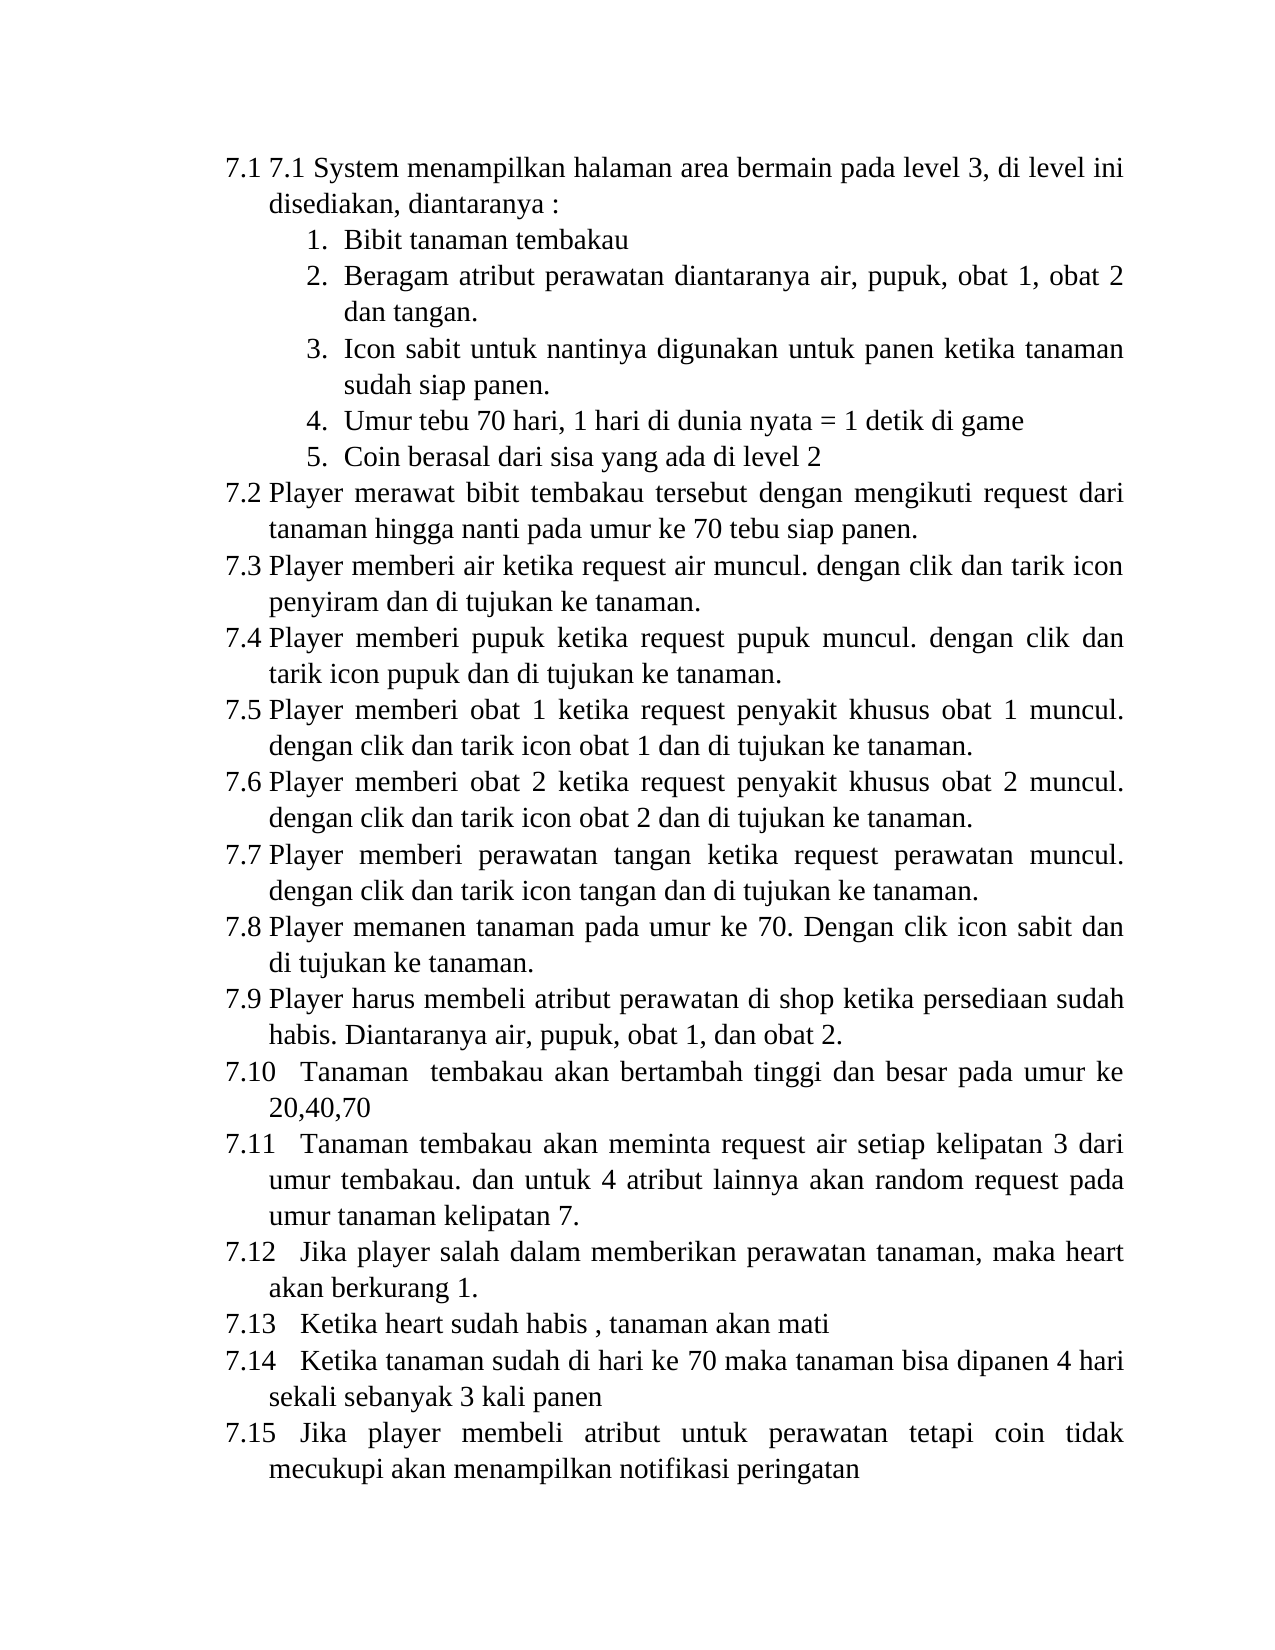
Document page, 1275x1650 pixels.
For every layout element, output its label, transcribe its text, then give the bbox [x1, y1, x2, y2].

list Tanaman tembakau akan meminta request air setiap kelipatan 3 dari umur tembakau. dan untuk 4 atribut lainnya akan random request pada umur tanaman kelipatan 7. [225, 1126, 1125, 1232]
list Coin berasal dari sisa yang ada di level 2 [306, 439, 1125, 473]
list Beragam atribut perawatan diantaranya air, pupuk, obat 1, obat 2 dan tangan. [306, 258, 1125, 328]
list Jika player salah dalam memberikan perawatan tanaman, maka heart akan berkurang 1. [225, 1234, 1125, 1304]
list Icon sabit untuk nantinya digunakan untuk panen ketika tanaman sudah siap panen. [306, 331, 1125, 400]
list Umur tebu 70 hari, 1 hari di dunia nyata = 1 detik di game [306, 403, 1125, 437]
list Player merawat bibit tembakau tersebut dengan mengikuti request dari tanaman hingga nanti pada umur ke 70 tebu siap panen. [225, 475, 1125, 545]
list 7.1 System menampilkan halaman area bermain pada level 3, di level ini disediakan, diantaranya : [225, 150, 1125, 220]
list Player memberi perawatan tangan ketika request perawatan muncul. dengan clik dan tarik icon tangan dan di tujukan ke tanaman. [225, 837, 1125, 906]
list Player memberi air ketika request air muncul. dengan clik dan tarik icon penyiram dan di tujukan ke tanaman. [225, 548, 1125, 617]
list Player memberi pupuk ketika request pupuk muncul. dengan clik dan tarik icon pupuk dan di tujukan ke tanaman. [225, 620, 1125, 689]
list Ketika heart sudah habis , tanaman akan mati [225, 1307, 1125, 1340]
list Player memanen tanaman pada umur ke 70. Dengan clik icon sabit dan di tujukan ke tanaman. [225, 909, 1125, 979]
list Player memberi obat 1 ketika request penyakit khusus obat 1 muncul. dengan clik dan tarik icon obat 1 dan di tujukan ke tanaman. [225, 692, 1125, 762]
list Bibit tanaman tembakau [306, 222, 1125, 256]
list Ketika tanaman sudah di hari ke 70 maka tanaman bisa dipanen 4 hari sekali sebanyak 3 kali panen [225, 1343, 1125, 1412]
list Player harus membeli atribut perawatan di shop ketika persediaan sudah habis. Diantaranya air, pupuk, obat 1, dan obat 2. [225, 981, 1125, 1051]
list Tanaman tembakau akan bertambah tinggi dan besar pada umur ke 20,40,70 [225, 1054, 1125, 1123]
list Player memberi obat 2 ketika request penyakit khusus obat 2 muncul. dengan clik dan tarik icon obat 2 dan di tujukan ke tanaman. [225, 764, 1125, 834]
list Jika player membeli atribut untuk perawatan tetapi coin tidak mecukupi akan menampilkan notifikasi peringatan [225, 1415, 1125, 1485]
